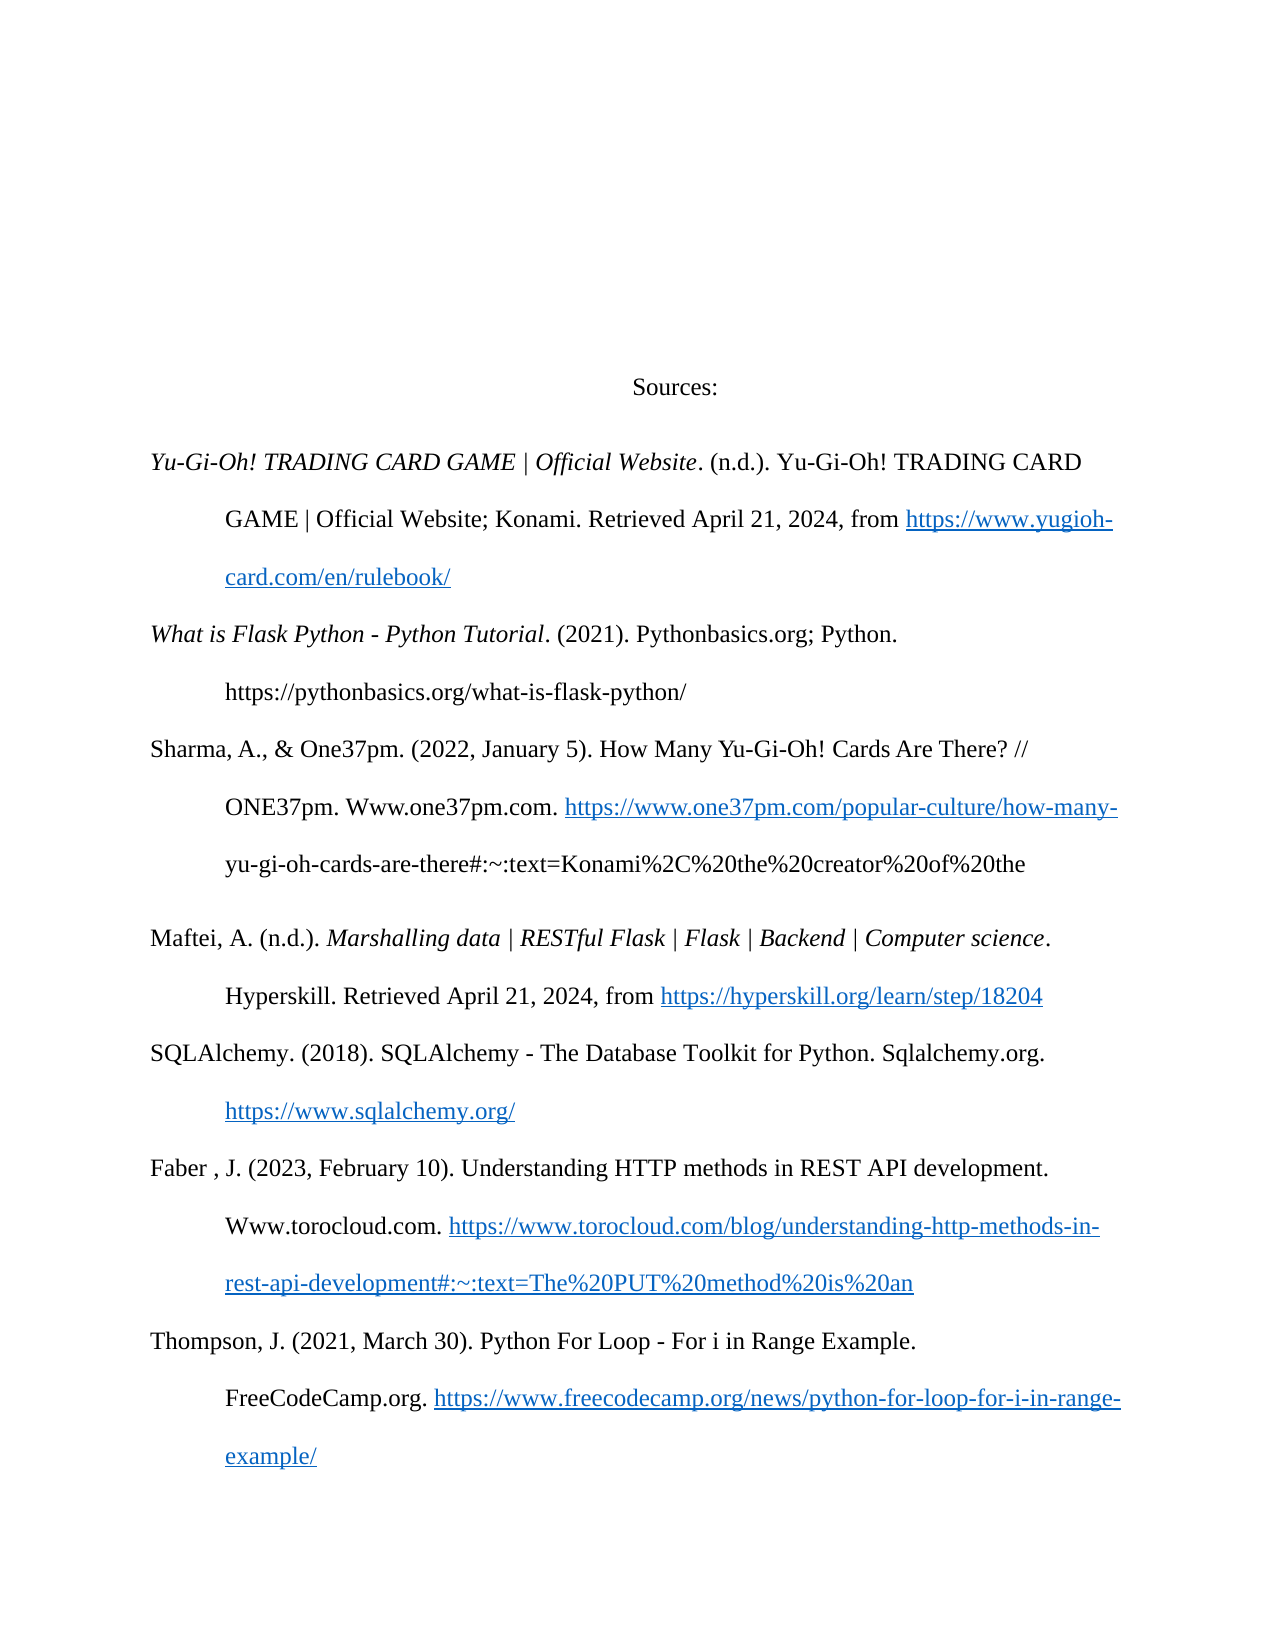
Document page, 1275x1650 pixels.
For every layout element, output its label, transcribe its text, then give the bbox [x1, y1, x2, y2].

text Sharma, A., & One37pm. (2022, January 5). How Many Yu-Gi-Oh! Cards Are There? // ONE37pm. Www.one37pm.com. https://www.one37pm.com/popular-culture/how-many- yu-gi-oh-cards-are-there#:~:text=Konami%2C%20the%20creator%20of%20the [150, 734, 1125, 878]
text Yu-Gi-Oh! TRADING CARD GAME | Official Website. (n.d.). Yu-Gi-Oh! TRADING CARD GAME | Official Website; Konami. Retrieved April 21, 2024, from https://www.yugioh-card.com/en/rulebook/ [150, 447, 1125, 590]
text Maftei, A. (n.d.). Marshalling data | RESTful Flask | Flask | Backend | Computer science. Hyperskill. Retrieved April 21, 2024, from https://hyperskill.org/learn/step/18204 [150, 923, 1125, 1009]
text SQLAlchemy. (2018). SQLAlchemy - The Database Toolkit for Python. Sqlalchemy.org. https://www.sqlalchemy.org/ [150, 1038, 1125, 1124]
text Faber , J. (2023, February 10). Understanding HTTP methods in REST API development. Www.torocloud.com. https://www.torocloud.com/blog/understanding-http-methods-in-rest-api-development#:~:text=The%20PUT%20method%20is%20an [150, 1153, 1125, 1297]
text What is Flask Python - Python Tutorial. (2021). Pythonbasics.org; Python. https://pythonbasics.org/what-is-flask-python/ [150, 619, 1125, 705]
text Sources: [150, 372, 1125, 401]
text Thompson, J. (2021, March 30). Python For Loop - For i in Range Example. FreeCodeCamp.org. https://www.freecodecamp.org/news/python-for-loop-for-i-in-range-example/ [150, 1326, 1125, 1469]
